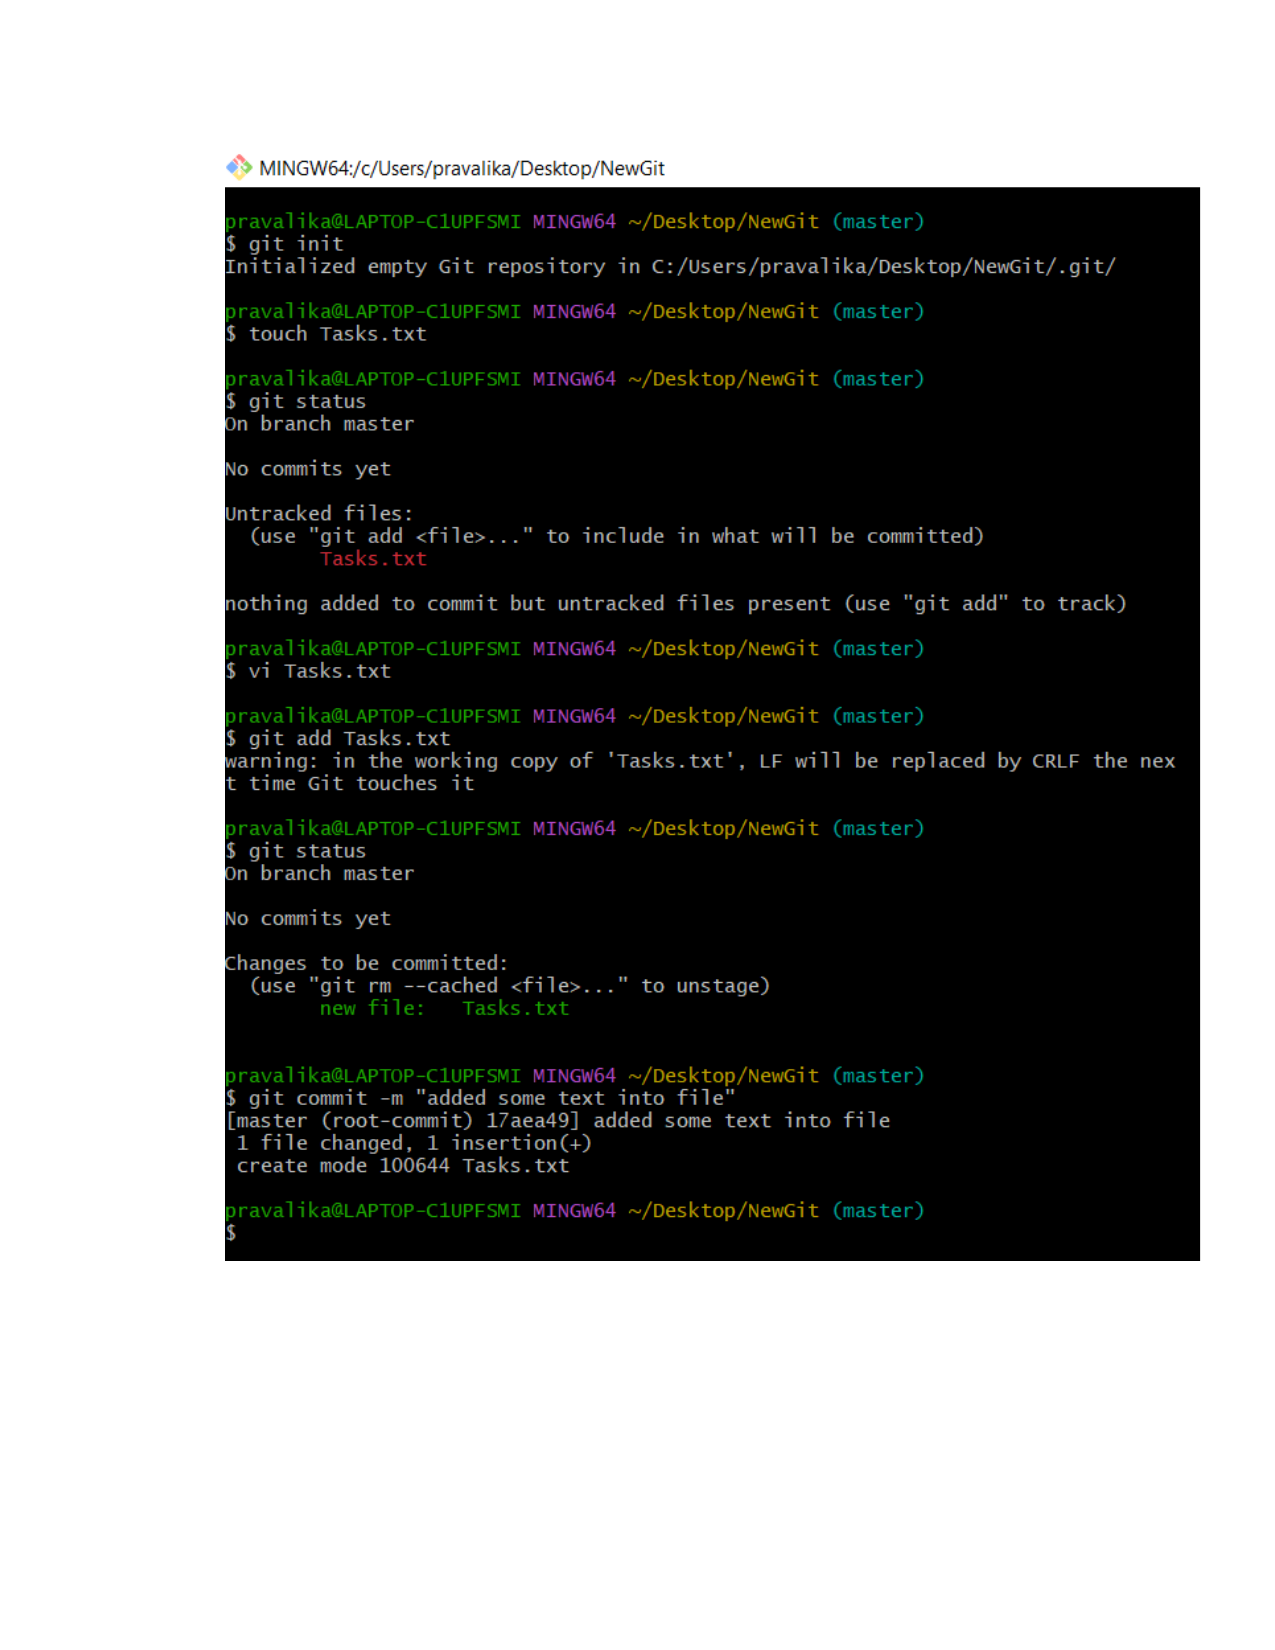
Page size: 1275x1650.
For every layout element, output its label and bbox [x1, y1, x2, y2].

picture [225, 150, 1200, 1261]
